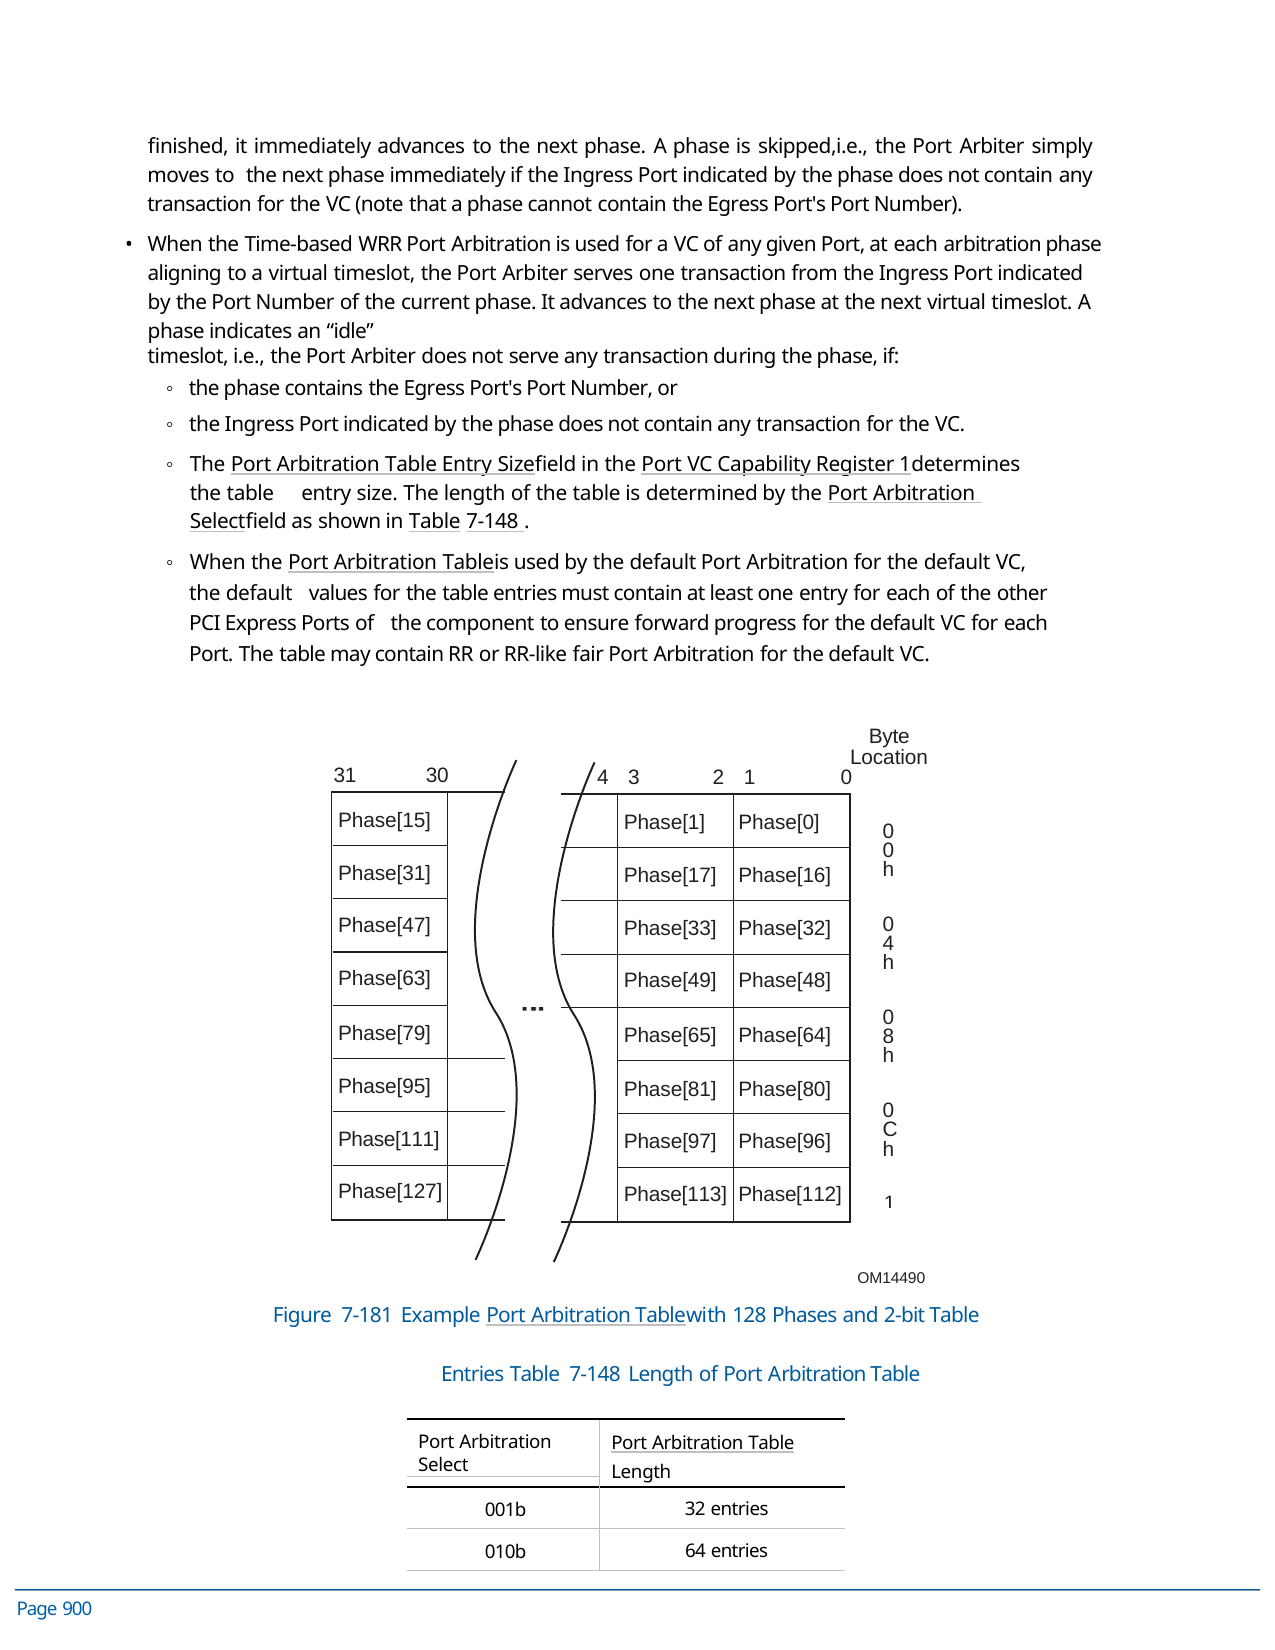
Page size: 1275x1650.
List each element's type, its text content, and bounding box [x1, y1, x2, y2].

picture [14, 1589, 1261, 1593]
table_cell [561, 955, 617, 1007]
text timeslot, i.e., the Port Arbiter does not serve any transaction during the phase, if: [147, 346, 1273, 372]
text Figure 7-181 Example Port Arbitration Tablewith 128 Phases and 2-bit Table Entries Table 7-148 Length of Port Arbitration Table [273, 1300, 981, 1388]
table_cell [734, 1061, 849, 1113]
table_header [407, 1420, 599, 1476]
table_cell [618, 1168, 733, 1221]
text 4 3 2 1 0 [597, 769, 1273, 789]
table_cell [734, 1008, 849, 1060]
text Byte [868, 728, 1273, 747]
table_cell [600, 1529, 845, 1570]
text finished, it immediately advances to the next phase. A phase is skipped,i.e., the Port Arbiter simply moves to the next phase immediately if the Ingress Port indicated by the phase does not contain any transaction for the VC (note that a phase cannot contain the Egress Port's Port Number). [147, 131, 1093, 218]
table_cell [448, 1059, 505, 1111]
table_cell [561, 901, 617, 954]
text ◦ the phase contains the Egress Port's Port Number, or [166, 377, 1273, 403]
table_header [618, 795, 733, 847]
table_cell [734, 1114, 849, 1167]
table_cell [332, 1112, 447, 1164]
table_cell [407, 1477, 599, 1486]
text Location [850, 749, 1273, 768]
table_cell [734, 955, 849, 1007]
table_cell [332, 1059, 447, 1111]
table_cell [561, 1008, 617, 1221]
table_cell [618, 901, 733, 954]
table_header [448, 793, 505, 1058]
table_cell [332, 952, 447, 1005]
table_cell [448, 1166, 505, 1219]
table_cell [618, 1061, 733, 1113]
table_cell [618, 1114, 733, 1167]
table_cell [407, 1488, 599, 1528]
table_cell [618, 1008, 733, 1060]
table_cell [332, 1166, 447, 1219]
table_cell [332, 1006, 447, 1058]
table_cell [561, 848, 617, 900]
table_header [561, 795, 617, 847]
text ◦ the Ingress Port indicated by the phase does not contain any transaction for the VC. [166, 413, 1273, 439]
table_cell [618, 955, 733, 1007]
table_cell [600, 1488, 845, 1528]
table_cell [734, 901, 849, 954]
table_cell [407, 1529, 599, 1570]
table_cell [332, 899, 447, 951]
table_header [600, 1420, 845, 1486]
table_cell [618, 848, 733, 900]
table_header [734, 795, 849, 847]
text ◦ When the Port Arbitration Tableis used by the default Port Arbitration for the default VC, the default values for the table entries must contain at least one entry for each of the other PCI Express Ports of the component to ensure forward progress for the default VC for each Port. The table may contain RR or RR-like fair Port Arbitration for the default VC. [166, 547, 1059, 667]
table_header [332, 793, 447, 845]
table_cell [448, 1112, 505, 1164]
text • When the Time-based WRR Port Arbitration is used for a VC of any given Port, at each arbitration phase aligning to a virtual timeslot, the Port Arbiter serves one transaction from the Ingress Port indicated by the Port Number of the current phase. It advances to the next phase at the next virtual timeslot. A phase indicates an “idle” [125, 229, 1106, 345]
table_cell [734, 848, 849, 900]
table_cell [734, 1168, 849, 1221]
text 31 30 [333, 767, 543, 786]
text ◦ The Port Arbitration Table Entry Sizefield in the Port VC Capability Register 1determines the table entry size. The length of the table is determined by the Port Arbitration Selectfield as shown in Table 7-148 . [166, 449, 1056, 535]
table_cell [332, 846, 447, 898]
picture [522, 1007, 544, 1012]
